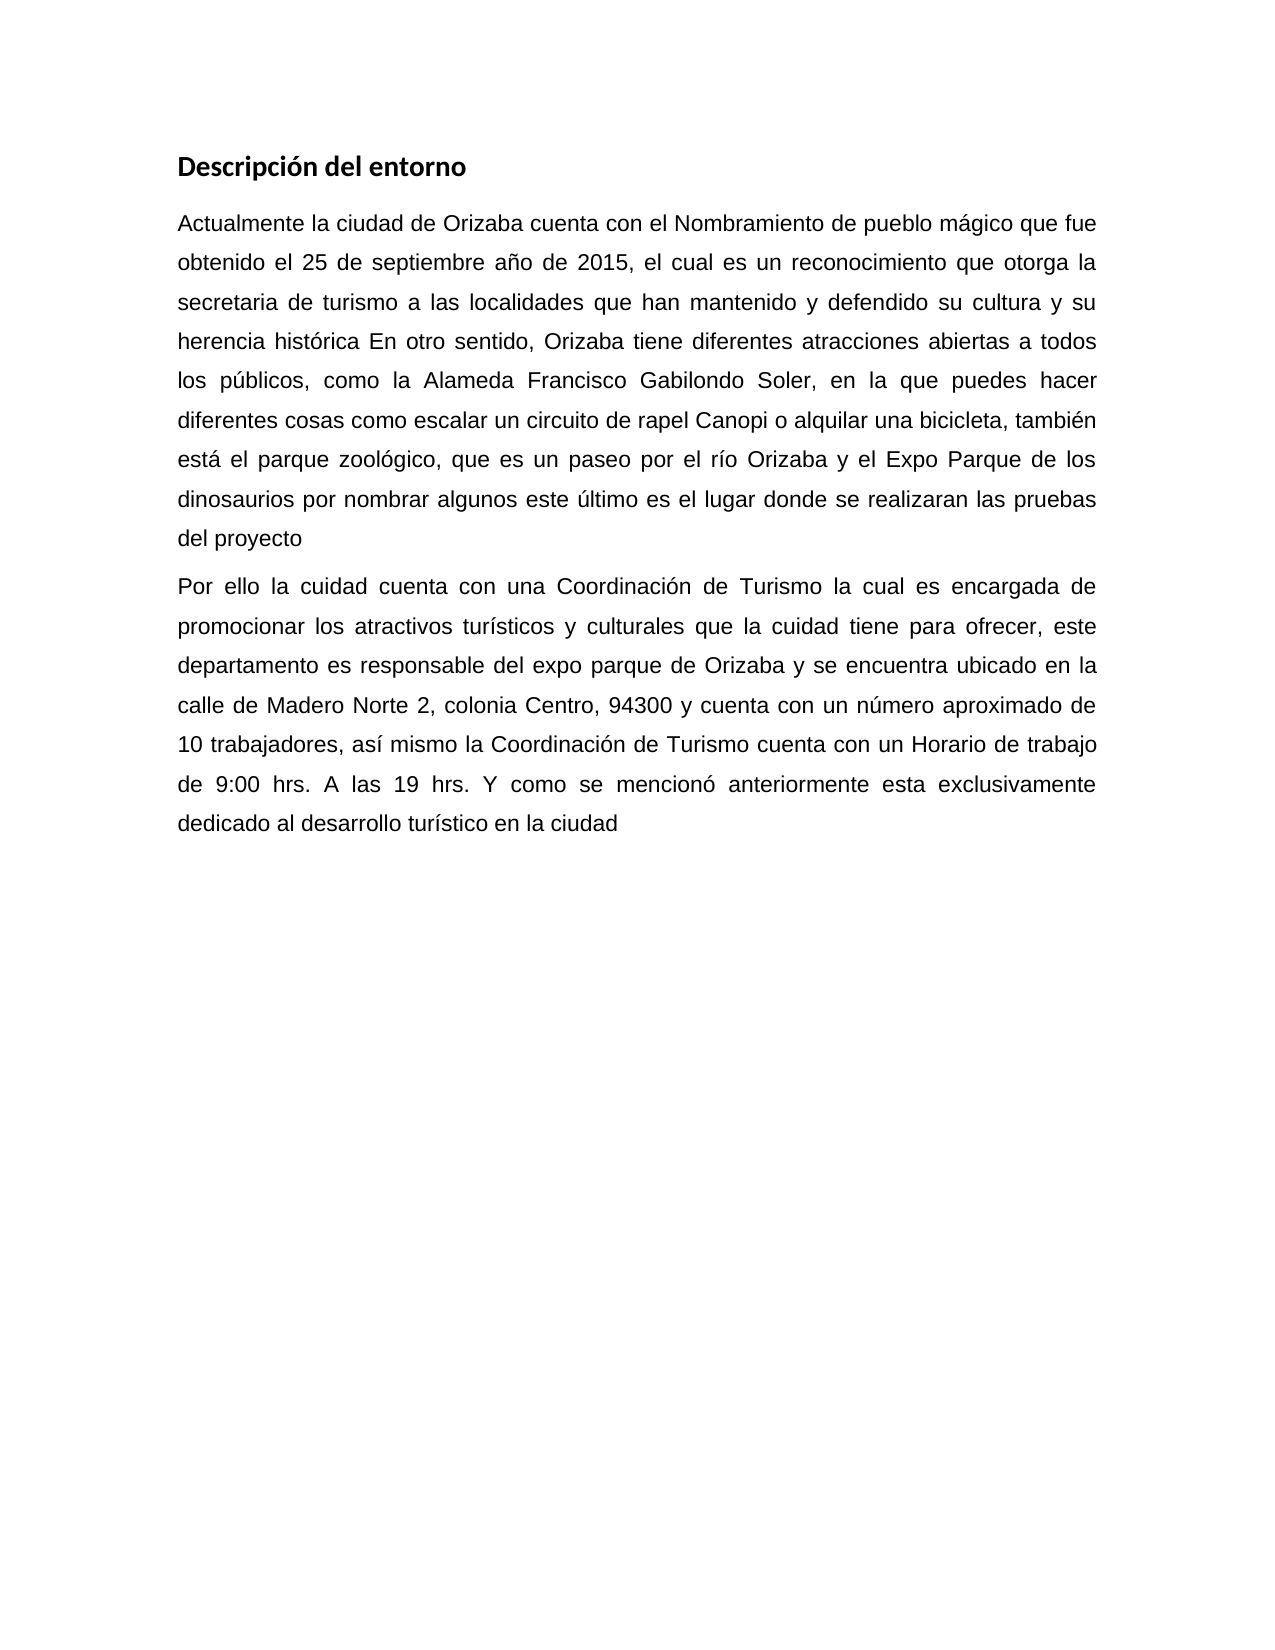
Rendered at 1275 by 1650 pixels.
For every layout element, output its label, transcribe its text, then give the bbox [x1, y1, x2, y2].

text Por ello la cuidad cuenta con una Coordinación de Turismo la cual es encargada de promocionar los atractivos turísticos y culturales que la cuidad tiene para ofrecer, este departamento es responsable del expo parque de Orizaba y se encuentra ubicado en la calle de Madero Norte 2, colonia Centro, 94300 y cuenta con un número aproximado de 10 trabajadores, así mismo la Coordinación de Turismo cuenta con un Horario de trabajo de 9:00 hrs. A las 19 hrs. Y como se mencionó anteriormente esta exclusivamente dedicado al desarrollo turístico en la ciudad [177, 573, 1098, 836]
text Actualmente la ciudad de Orizaba cuenta con el Nombramiento de pueblo mágico que fue obtenido el 25 de septiembre año de 2015, el cual es un reconocimiento que otorga la secretaria de turismo a las localidades que han mantenido y defendido su cultura y su herencia histórica En otro sentido, Orizaba tiene diferentes atracciones abiertas a todos los públicos, como la Alameda Francisco Gabilondo Soler, en la que puedes hacer diferentes cosas como escalar un circuito de rapel Canopi o alquilar una bicicleta, también está el parque zoológico, que es un paseo por el río Orizaba y el Expo Parque de los dinosaurios por nombrar algunos este último es el lugar donde se realizaran las pruebas del proyecto [177, 209, 1098, 552]
text Descripción del entorno [177, 148, 1098, 183]
